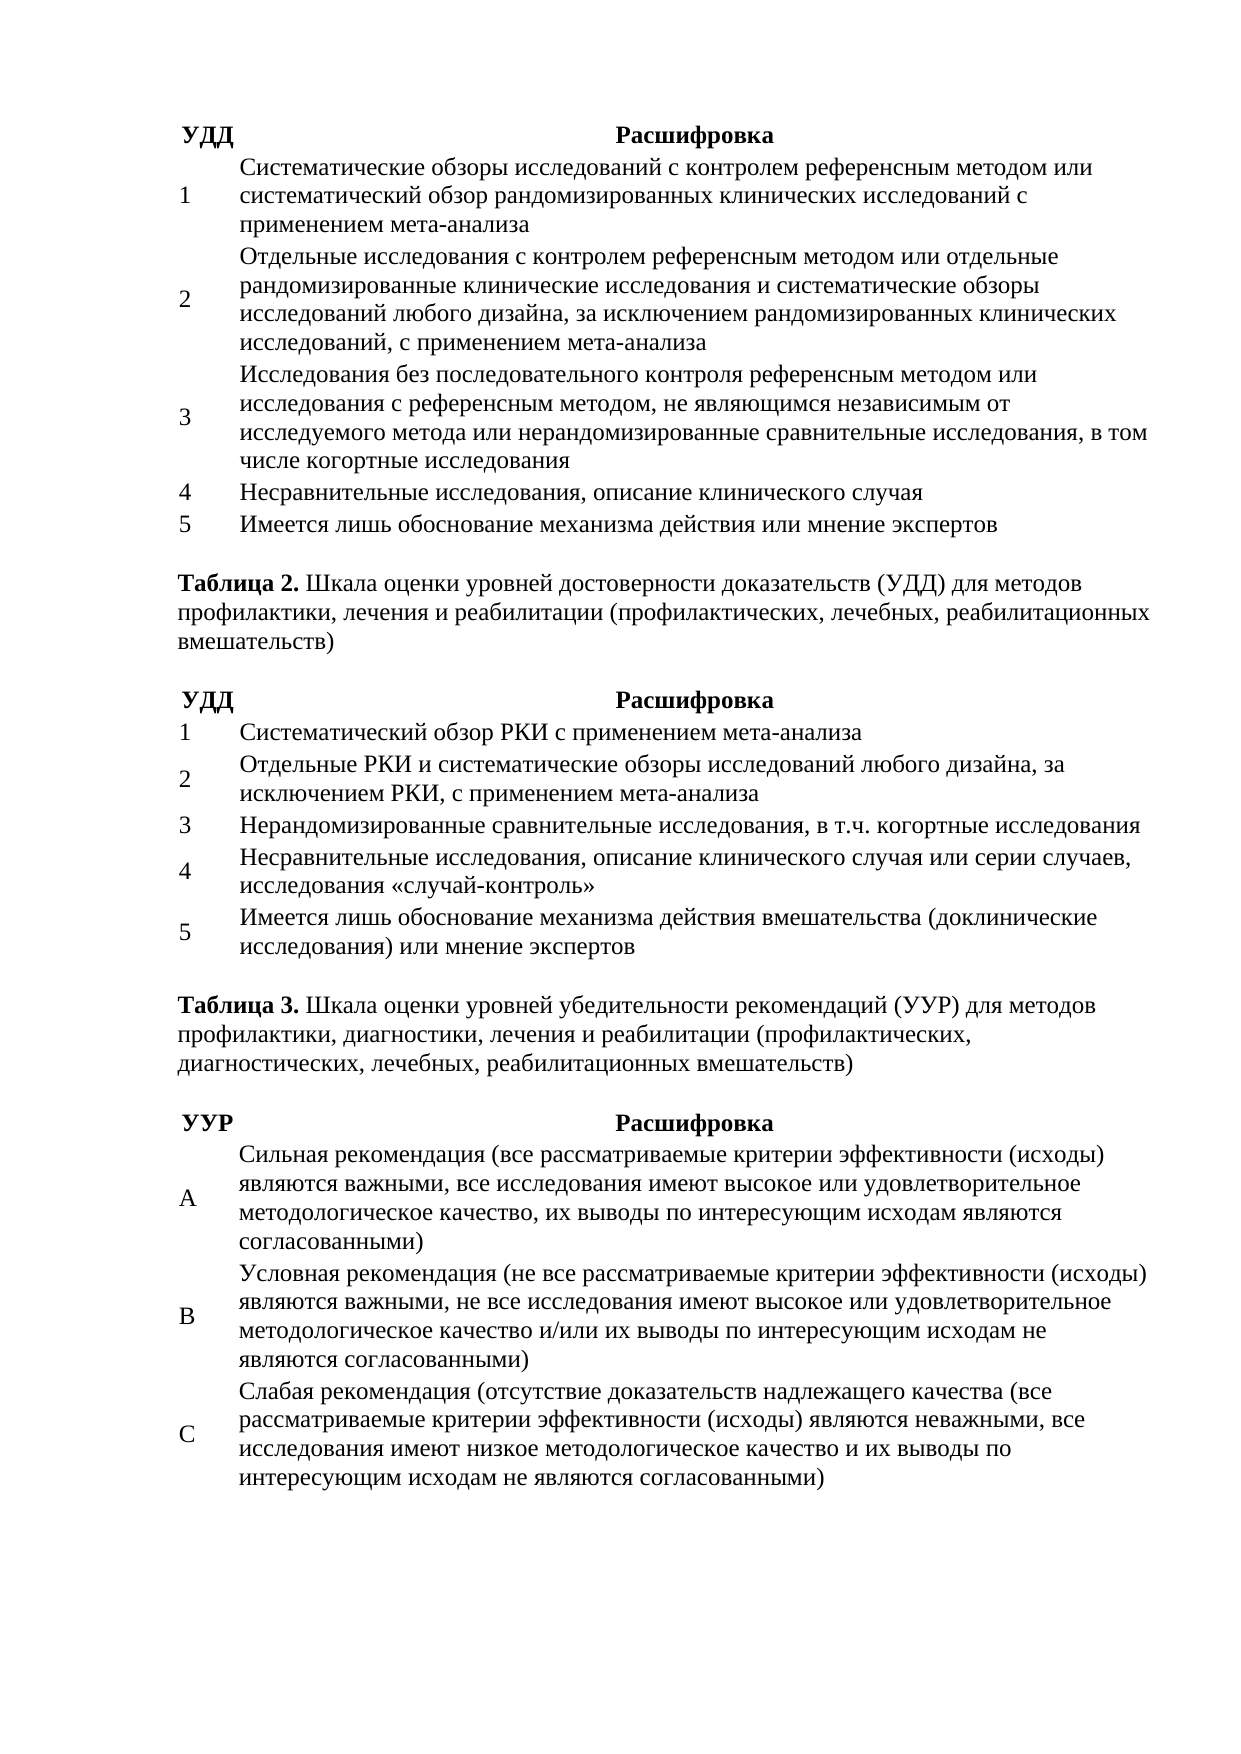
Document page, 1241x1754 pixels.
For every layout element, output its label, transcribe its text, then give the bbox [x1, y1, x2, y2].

table_header УУР [177, 1106, 237, 1138]
text Таблица 3. Шкала оценки уровней убедительности рекомендаций (УУР) для методов профилактики, диагностики, лечения и реабилитации (профилактических, диагностических, лечебных, реабилитационных вмешательств) [177, 991, 1152, 1077]
table_cell Несравнительные исследования, описание клинического случая [238, 476, 1152, 507]
table_cell 5 [177, 508, 238, 539]
table_cell Имеется лишь обоснование механизма действия или мнение экспертов [238, 508, 1152, 539]
table_cell Слабая рекомендация (отсутствие доказательств надлежащего качества (все рассматриваемые критерии эффективности (исходы) являются неважными, все исследования имеют низкое методологическое качество и их выводы по интересующим исходам не являются согласованными) [237, 1374, 1152, 1492]
table_cell 2 [177, 239, 238, 357]
table_header УДД [177, 684, 238, 716]
table_cell Условная рекомендация (не все рассматриваемые критерии эффективности (исходы) являются важными, не все исследования имеют высокое или удовлетворительное методологическое качество и/или их выводы по интересующим исходам не являются согласованными) [237, 1256, 1152, 1374]
table_cell Исследования без последовательного контроля референсным методом или исследования с референсным методом, не являющимся независимым от исследуемого метода или нерандомизированные сравнительные исследования, в том числе когортные исследования [238, 358, 1152, 476]
table_cell A [177, 1138, 237, 1256]
table_cell 1 [177, 716, 238, 748]
table_cell 4 [177, 840, 238, 901]
table_cell Отдельные исследования с контролем референсным методом или отдельные рандомизированные клинические исследования и систематические обзоры исследований любого дизайна, за исключением рандомизированных клинических исследований, с применением мета-анализа [238, 239, 1152, 357]
table_header Расшифровка [238, 684, 1152, 716]
table_cell Отдельные РКИ и систематические обзоры исследований любого дизайна, за исключением РКИ, с применением мета-анализа [238, 748, 1152, 808]
table_cell Систематические обзоры исследований с контролем референсным методом или систематический обзор рандомизированных клинических исследований с применением мета-анализа [238, 150, 1152, 239]
table_cell B [177, 1256, 237, 1374]
table_cell 3 [177, 358, 238, 476]
table_header УДД [177, 118, 238, 150]
table_cell 2 [177, 748, 238, 808]
table_cell Несравнительные исследования, описание клинического случая или серии случаев, исследования «случай-контроль» [238, 840, 1152, 901]
table_cell Имеется лишь обоснование механизма действия вмешательства (доклинические исследования) или мнение экспертов [238, 901, 1152, 961]
table_cell 5 [177, 901, 238, 961]
table_cell Нерандомизированные сравнительные исследования, в т.ч. когортные исследования [238, 808, 1152, 840]
table_header Расшифровка [237, 1106, 1152, 1138]
table_cell C [177, 1374, 237, 1492]
table_cell 1 [177, 150, 238, 239]
table_header Расшифровка [238, 118, 1152, 150]
table_cell Сильная рекомендация (все рассматриваемые критерии эффективности (исходы) являются важными, все исследования имеют высокое или удовлетворительное методологическое качество, их выводы по интересующим исходам являются согласованными) [237, 1138, 1152, 1256]
table_cell 4 [177, 476, 238, 507]
table_cell Систематический обзор РКИ с применением мета-анализа [238, 716, 1152, 748]
table_cell 3 [177, 808, 238, 840]
text Таблица 2. Шкала оценки уровней достоверности доказательств (УДД) для методов профилактики, лечения и реабилитации (профилактических, лечебных, реабилитационных вмешательств) [177, 568, 1152, 655]
